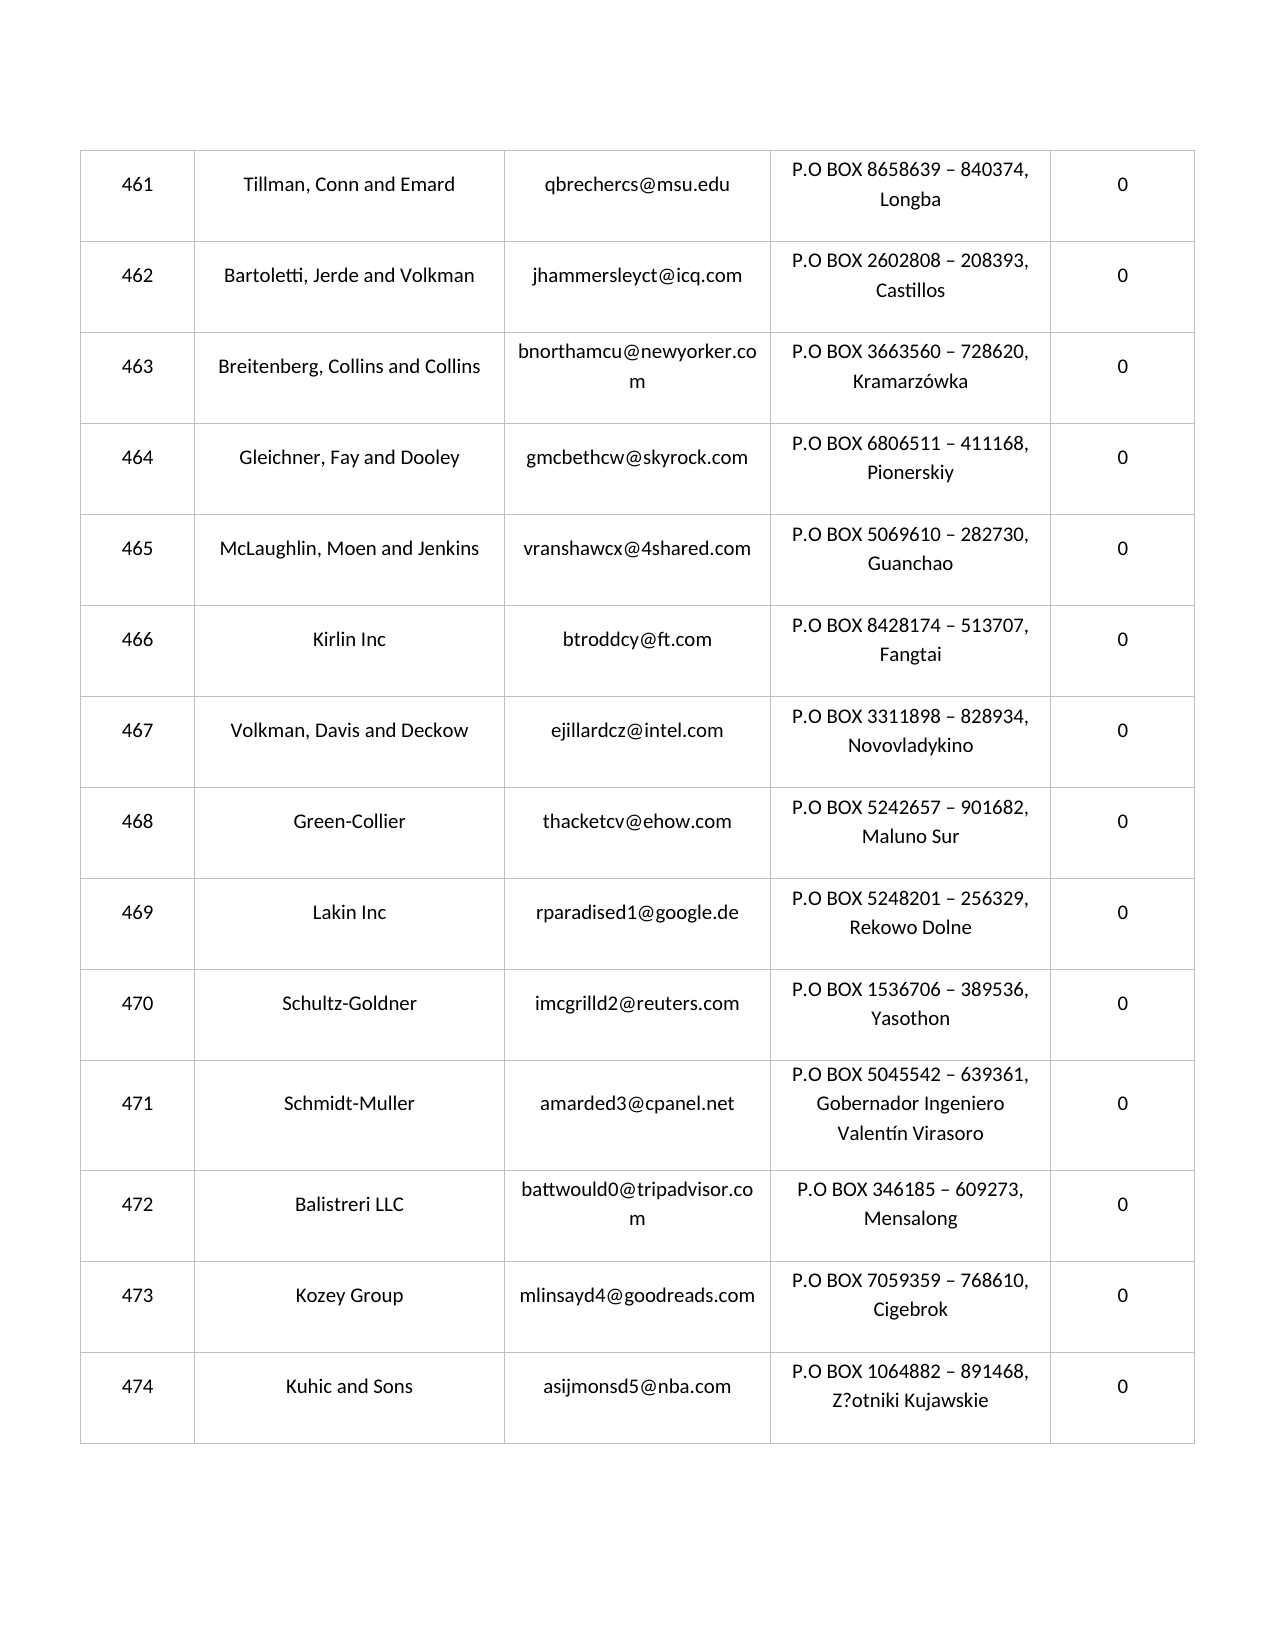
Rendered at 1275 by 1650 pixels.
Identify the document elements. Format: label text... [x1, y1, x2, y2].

table_cell ejillardcz@intel.com [505, 697, 770, 787]
table_cell P.O BOX 1536706 – 389536, Yasothon [771, 970, 1050, 1060]
table_cell 0 [1051, 879, 1194, 969]
table_cell rparadised1@google.de [505, 879, 770, 969]
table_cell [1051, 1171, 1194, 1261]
table_cell 0 [1051, 515, 1194, 605]
table_cell 470 [81, 970, 194, 1060]
table_cell P.O BOX 8658639 – 840374, Longba [771, 151, 1050, 241]
table_cell 0 [1051, 333, 1194, 423]
table_cell P.O BOX 5069610 – 282730, Guanchao [771, 515, 1050, 605]
table_cell P.O BOX 8428174 – 513707, Fangtai [771, 606, 1050, 696]
table_cell 0 [1051, 970, 1194, 1060]
table_cell P.O BOX 5242657 – 901682, Maluno Sur [771, 788, 1050, 878]
table_cell Green-Collier [195, 788, 504, 878]
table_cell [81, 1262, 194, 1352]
table_cell Tillman, Conn and Emard [195, 151, 504, 241]
table_cell 467 [81, 697, 194, 787]
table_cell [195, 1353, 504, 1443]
table_cell 468 [81, 788, 194, 878]
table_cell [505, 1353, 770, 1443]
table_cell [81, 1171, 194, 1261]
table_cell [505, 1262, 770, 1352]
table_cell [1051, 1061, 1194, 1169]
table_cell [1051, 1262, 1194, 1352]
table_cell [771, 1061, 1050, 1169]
table_cell 464 [81, 424, 194, 514]
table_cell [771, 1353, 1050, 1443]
table_cell P.O BOX 6806511 – 411168, Pionerskiy [771, 424, 1050, 514]
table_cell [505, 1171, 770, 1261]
table_cell Gleichner, Fay and Dooley [195, 424, 504, 514]
table_cell 0 [1051, 242, 1194, 332]
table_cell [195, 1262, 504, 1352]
table_cell jhammersleyct@icq.com [505, 242, 770, 332]
table_cell P.O BOX 3663560 – 728620, Kramarzówka [771, 333, 1050, 423]
table_cell 461 [81, 151, 194, 241]
table_cell Kirlin Inc [195, 606, 504, 696]
table_cell vranshawcx@4shared.com [505, 515, 770, 605]
table_cell McLaughlin, Moen and Jenkins [195, 515, 504, 605]
table_cell btroddcy@ft.com [505, 606, 770, 696]
table_cell 0 [1051, 606, 1194, 696]
table_cell 462 [81, 242, 194, 332]
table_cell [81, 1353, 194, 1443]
table_cell qbrechercs@msu.edu [505, 151, 770, 241]
table_cell thacketcv@ehow.com [505, 788, 770, 878]
table_cell Breitenberg, Collins and Collins [195, 333, 504, 423]
table_cell 0 [1051, 151, 1194, 241]
table_cell 0 [1051, 424, 1194, 514]
table_cell 471 [81, 1061, 194, 1169]
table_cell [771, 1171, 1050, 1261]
table_cell 463 [81, 333, 194, 423]
table_cell P.O BOX 3311898 – 828934, Novovladykino [771, 697, 1050, 787]
table_cell Bartoletti, Jerde and Volkman [195, 242, 504, 332]
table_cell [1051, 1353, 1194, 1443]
table_cell bnorthamcu@newyorker.com [505, 333, 770, 423]
table_cell P.O BOX 2602808 – 208393, Castillos [771, 242, 1050, 332]
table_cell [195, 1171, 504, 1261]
table_cell Volkman, Davis and Deckow [195, 697, 504, 787]
table_cell 0 [1051, 788, 1194, 878]
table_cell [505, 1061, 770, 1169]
table_cell P.O BOX 5248201 – 256329, Rekowo Dolne [771, 879, 1050, 969]
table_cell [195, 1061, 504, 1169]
table_cell Lakin Inc [195, 879, 504, 969]
table_cell 465 [81, 515, 194, 605]
table_cell 469 [81, 879, 194, 969]
table_cell gmcbethcw@skyrock.com [505, 424, 770, 514]
table_cell imcgrilld2@reuters.com [505, 970, 770, 1060]
table_cell Schultz-Goldner [195, 970, 504, 1060]
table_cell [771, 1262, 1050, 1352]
table_cell 0 [1051, 697, 1194, 787]
table_cell 466 [81, 606, 194, 696]
